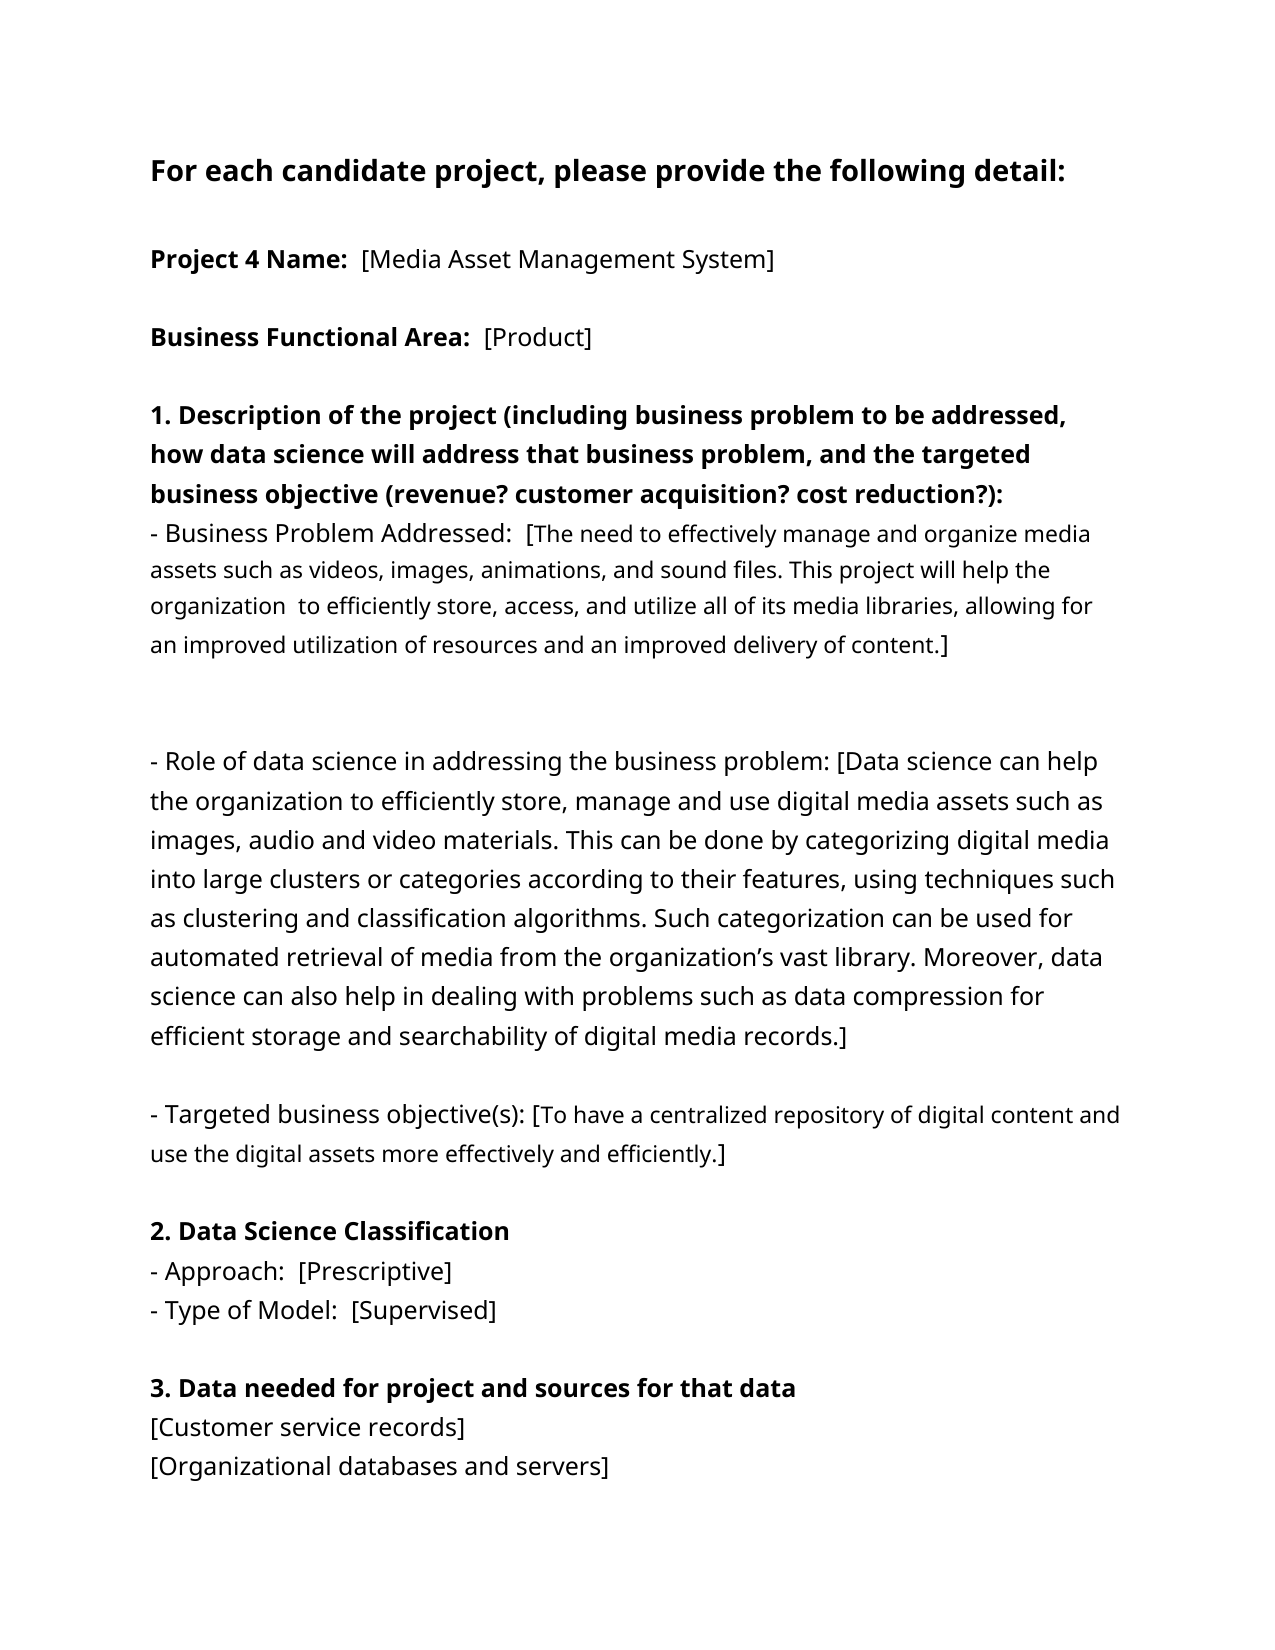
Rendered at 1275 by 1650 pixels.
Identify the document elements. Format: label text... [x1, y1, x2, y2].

text Business Functional Area: [Product] [150, 319, 1125, 354]
text [Customer service records] [150, 1410, 1125, 1444]
text - Role of data science in addressing the business problem: [Data science can help the organization to efficiently store, manage and use digital media assets such as images, audio and video materials. This can be done by categorizing digital media into large clusters or categories according to their features, using techniques such as clustering and classification algorithms. Such categorization can be used for automated retrieval of media from the organization’s vast library. Moreover, data science can also help in dealing with problems such as data compression for efficient storage and searchability of digital media records.] [150, 744, 1125, 1052]
text 2. Data Science Classification [150, 1214, 1125, 1248]
text - Business Problem Addressed: [The need to effectively manage and organize media assets such as videos, images, animations, and sound files. This project will help the organization to efficiently store, access, and utilize all of its media libraries, allowing for an improved utilization of resources and an improved delivery of content.] [150, 515, 1125, 661]
text [Organizational databases and servers] [150, 1449, 1125, 1483]
text - Type of Model: [Supervised] [150, 1292, 1125, 1326]
text 1. Description of the project (including business problem to be addressed, how data science will address that business problem, and the targeted business objective (revenue? customer acquisition? cost reduction?): [150, 398, 1125, 510]
text - Approach: [Prescriptive] [150, 1253, 1125, 1287]
text 3. Data needed for project and sources for that data [150, 1371, 1125, 1405]
text - Targeted business objective(s): [To have a centralized repository of digital content and use the digital assets more effectively and efficiently.] [150, 1096, 1125, 1170]
text For each candidate project, please provide the following detail: [150, 150, 1125, 190]
text Project 4 Name: [Media Asset Management System] [150, 241, 1125, 275]
